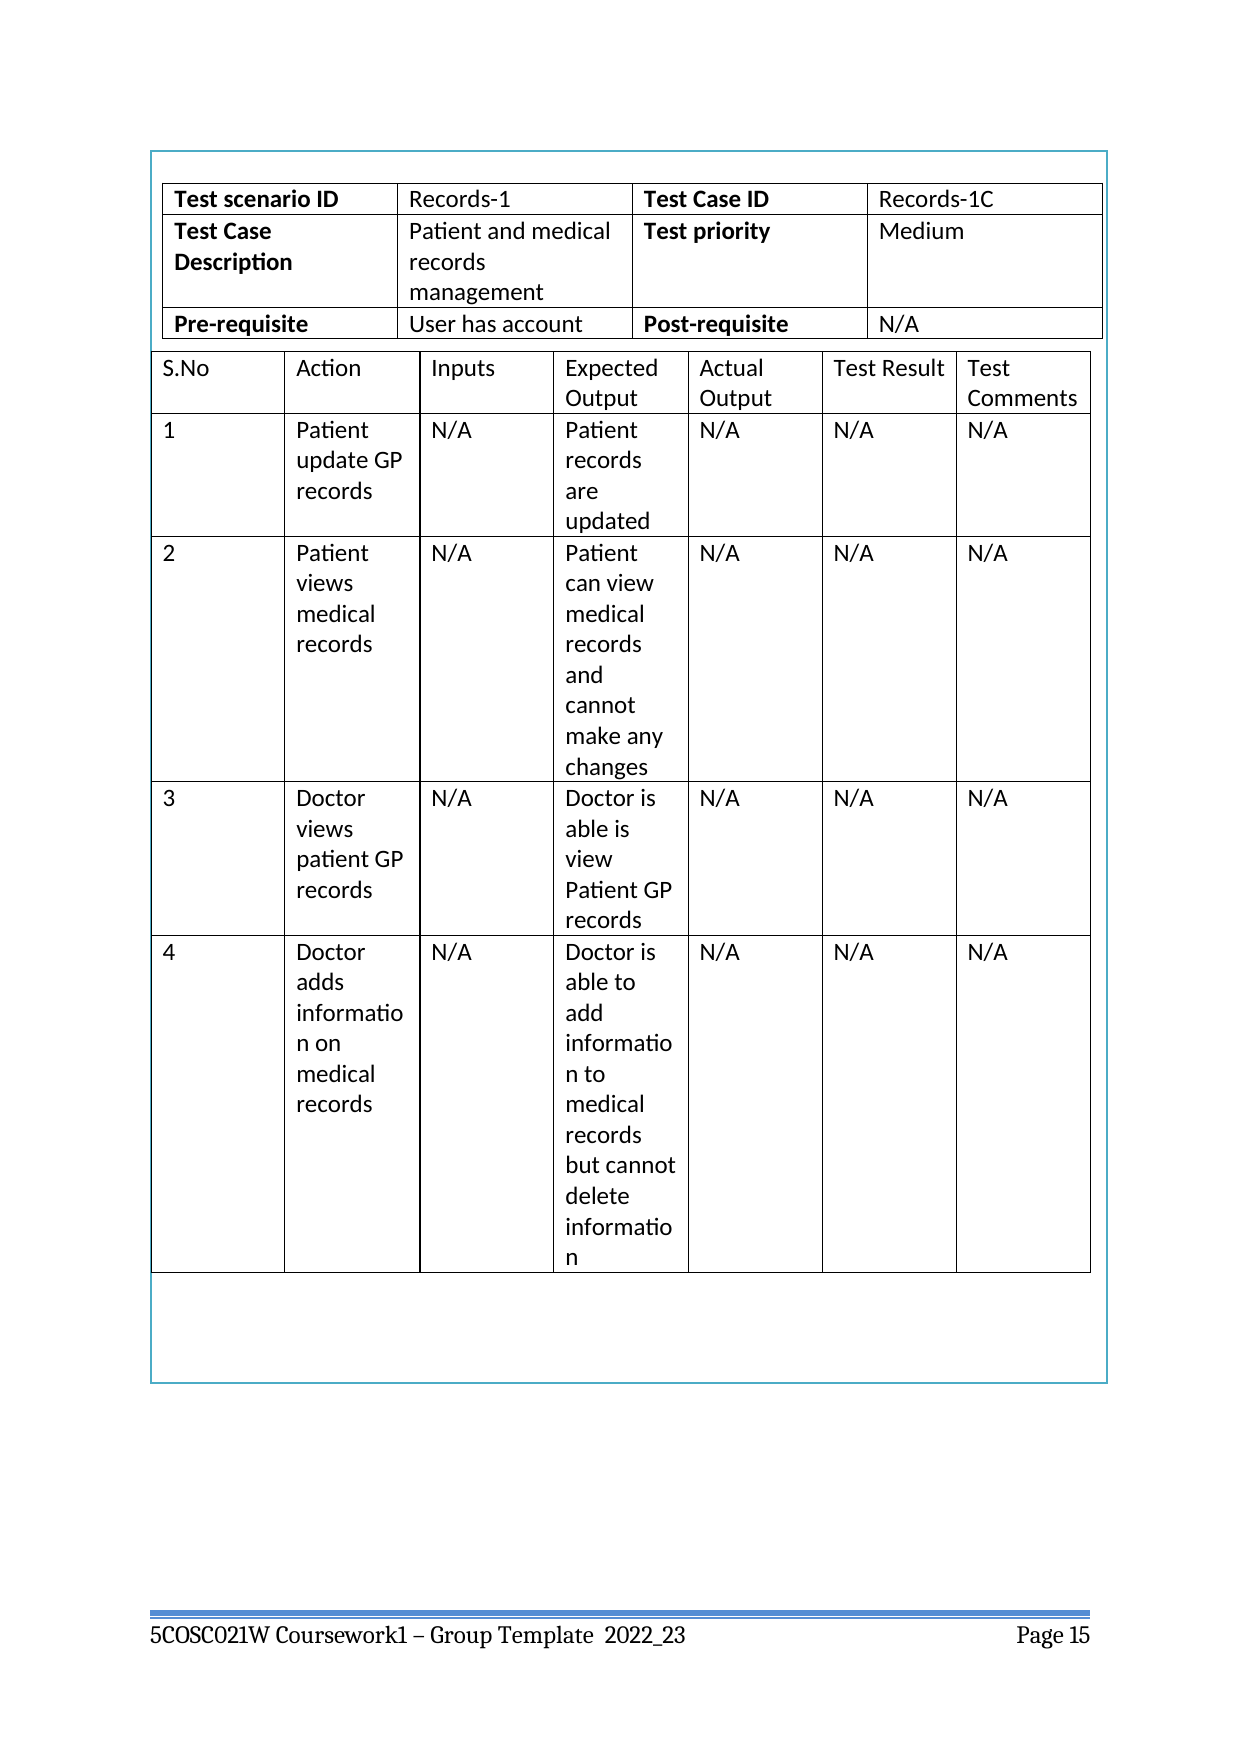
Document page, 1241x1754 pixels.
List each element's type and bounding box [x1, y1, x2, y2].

table_cell [152, 152, 1106, 1382]
